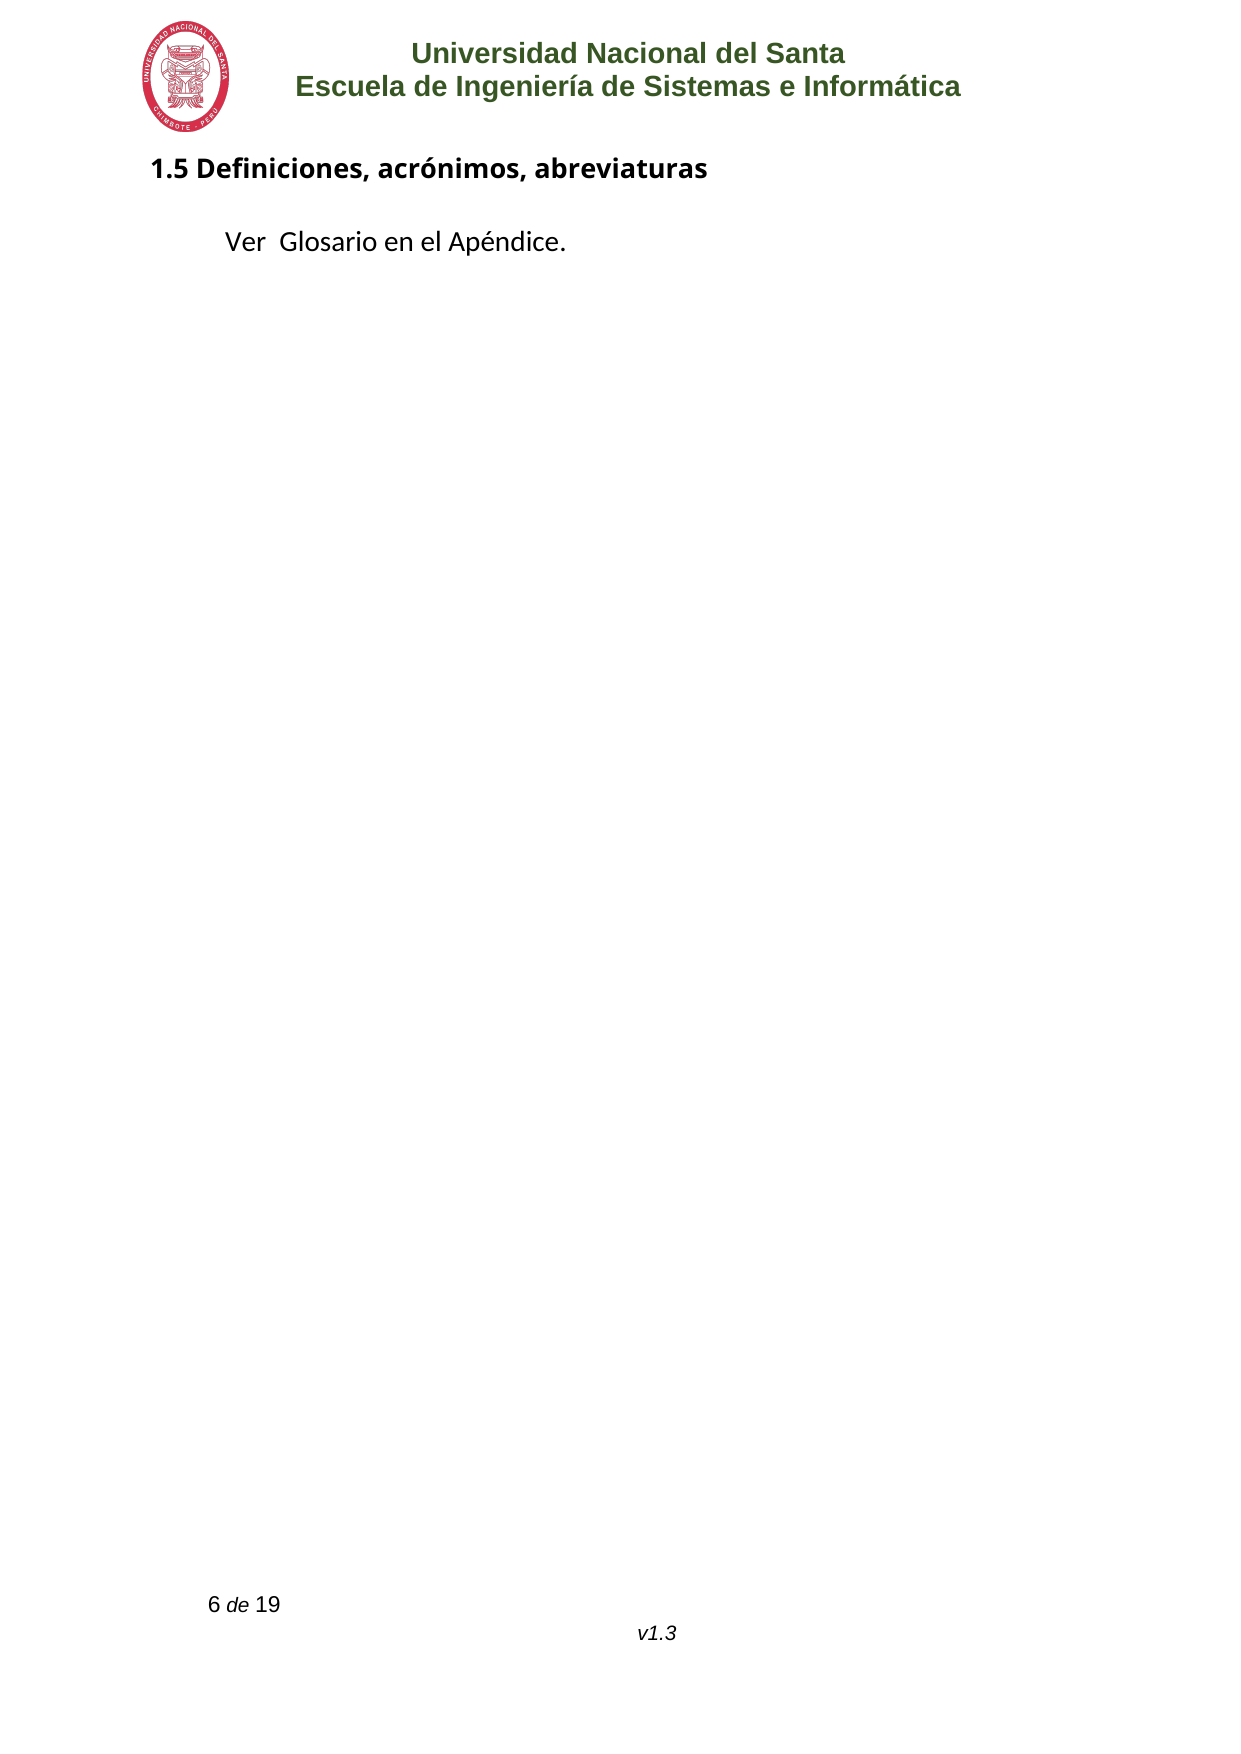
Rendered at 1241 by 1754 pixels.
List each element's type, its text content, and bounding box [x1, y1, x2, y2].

picture [142, 21, 230, 132]
subtitle 1.5 Definiciones, acrónimos, abreviaturas [150, 150, 1090, 187]
text Ver Glosario en el Apéndice. [225, 223, 1090, 258]
